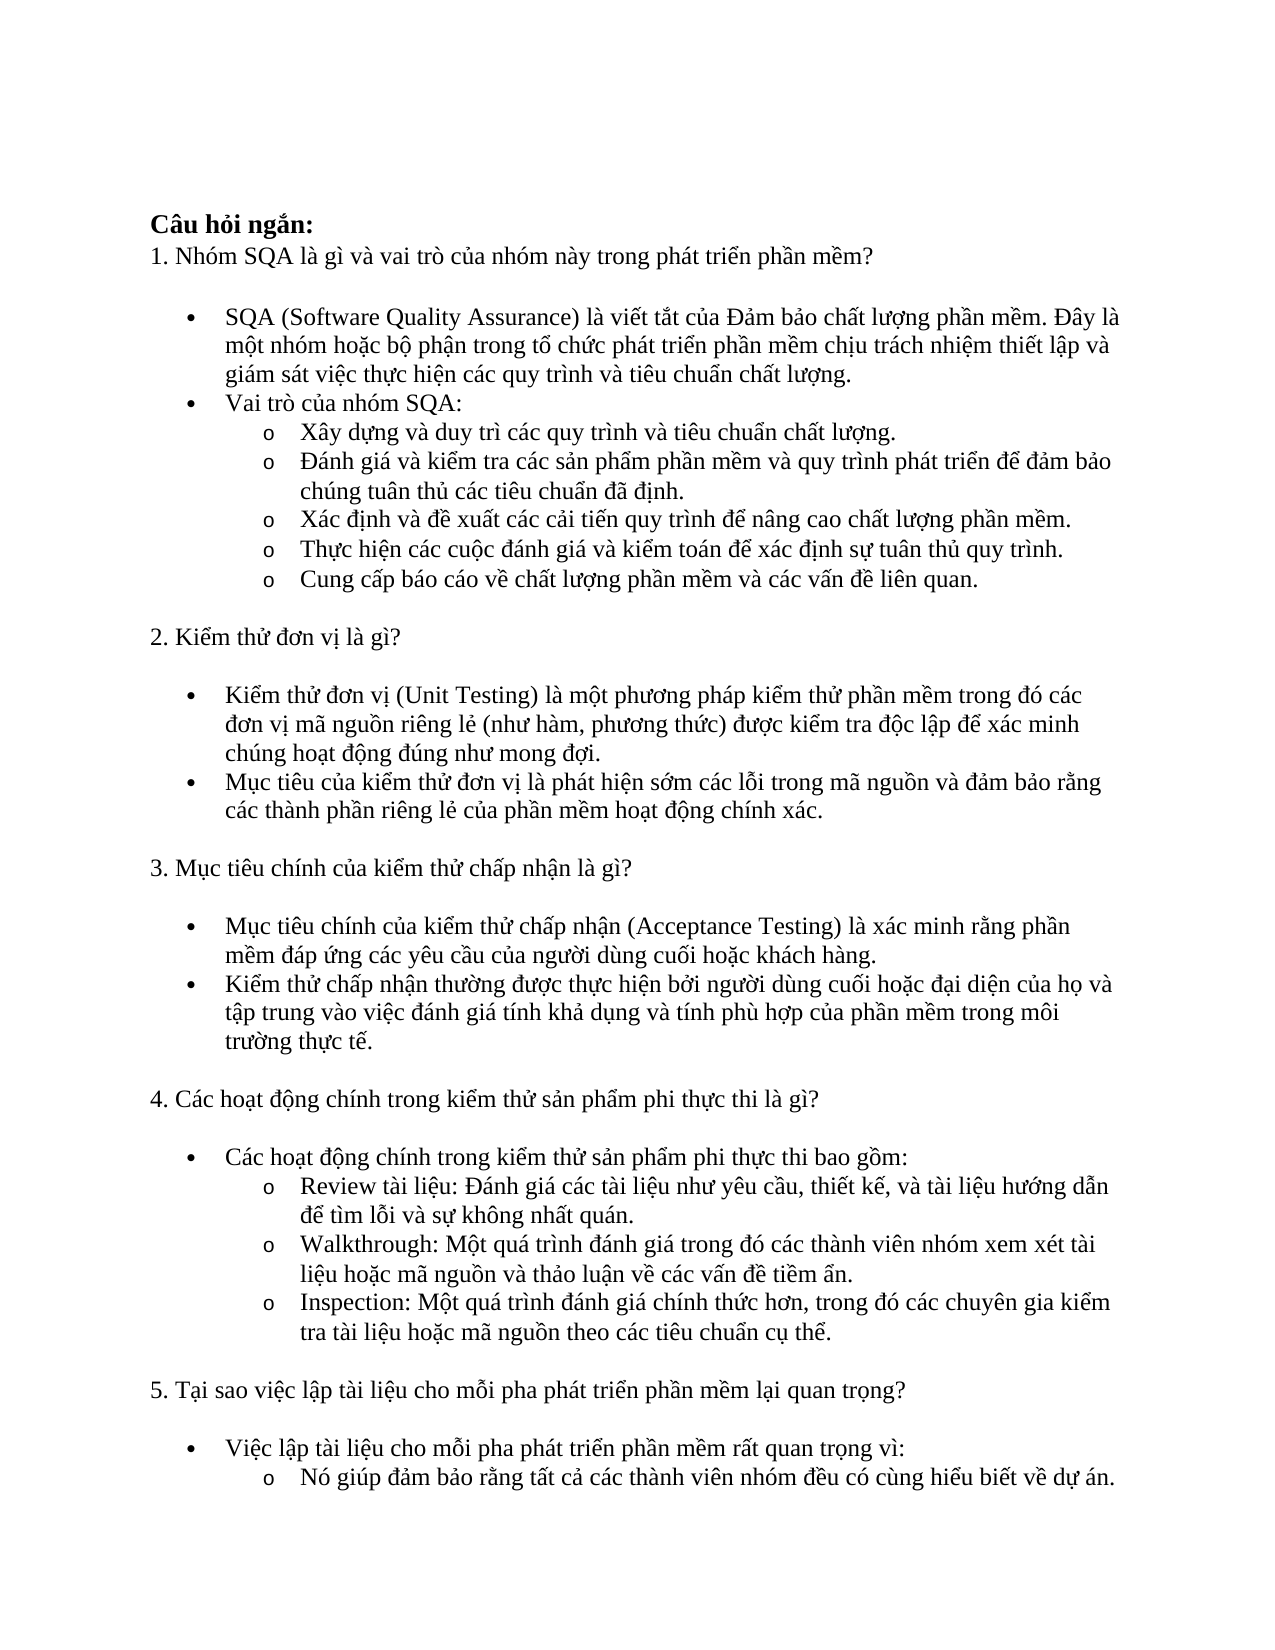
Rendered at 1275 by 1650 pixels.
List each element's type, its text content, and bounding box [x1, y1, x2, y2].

list Review tài liệu: Đánh giá các tài liệu như yêu cầu, thiết kế, và tài liệu hướng dẫn để tìm lỗi và sự không nhất quán. [262, 1171, 1125, 1229]
list Các hoạt động chính trong kiểm thử sản phẩm phi thực thi bao gồm: [187, 1142, 1125, 1171]
list Mục tiêu chính của kiểm thử chấp nhận (Acceptance Testing) là xác minh rằng phần mềm đáp ứng các yêu cầu của người dùng cuối hoặc khách hàng. [187, 911, 1125, 969]
list Walkthrough: Một quá trình đánh giá trong đó các thành viên nhóm xem xét tài liệu hoặc mã nguồn và thảo luận về các vấn đề tiềm ẩn. [262, 1229, 1125, 1287]
text Câu hỏi ngắn: 1. Nhóm SQA là gì và vai trò của nhóm này trong phát triển phần mềm? [150, 208, 1125, 270]
text 2. Kiểm thử đơn vị là gì? [150, 622, 1125, 651]
list Thực hiện các cuộc đánh giá và kiểm toán để xác định sự tuân thủ quy trình. [262, 534, 1125, 564]
list Kiểm thử đơn vị (Unit Testing) là một phương pháp kiểm thử phần mềm trong đó các đơn vị mã nguồn riêng lẻ (như hàm, phương thức) được kiểm tra độc lập để xác minh chúng hoạt động đúng như mong đợi. [187, 680, 1125, 767]
list Mục tiêu của kiểm thử đơn vị là phát hiện sớm các lỗi trong mã nguồn và đảm bảo rằng các thành phần riêng lẻ của phần mềm hoạt động chính xác. [187, 767, 1125, 824]
list Đánh giá và kiểm tra các sản phẩm phần mềm và quy trình phát triển để đảm bảo chúng tuân thủ các tiêu chuẩn đã định. [262, 446, 1125, 504]
list Xác định và đề xuất các cải tiến quy trình để nâng cao chất lượng phần mềm. [262, 504, 1125, 534]
text 4. Các hoạt động chính trong kiểm thử sản phẩm phi thực thi là gì? [150, 1084, 1125, 1113]
text 3. Mục tiêu chính của kiểm thử chấp nhận là gì? [150, 853, 1125, 882]
text 5. Tại sao việc lập tài liệu cho mỗi pha phát triển phần mềm lại quan trọng? [150, 1375, 1125, 1404]
list Nó giúp đảm bảo rằng tất cả các thành viên nhóm đều có cùng hiểu biết về dự án. [262, 1462, 1125, 1491]
list Vai trò của nhóm SQA: [187, 388, 1125, 417]
list Việc lập tài liệu cho mỗi pha phát triển phần mềm rất quan trọng vì: [187, 1433, 1125, 1462]
list Inspection: Một quá trình đánh giá chính thức hơn, trong đó các chuyên gia kiểm tra tài liệu hoặc mã nguồn theo các tiêu chuẩn cụ thể. [262, 1287, 1125, 1346]
list Cung cấp báo cáo về chất lượng phần mềm và các vấn đề liên quan. [262, 564, 1125, 593]
list SQA (Software Quality Assurance) là viết tắt của Đảm bảo chất lượng phần mềm. Đây là một nhóm hoặc bộ phận trong tổ chức phát triển phần mềm chịu trách nhiệm thiết lập và giám sát việc thực hiện các quy trình và tiêu chuẩn chất lượng. [187, 302, 1125, 388]
list Kiểm thử chấp nhận thường được thực hiện bởi người dùng cuối hoặc đại diện của họ và tập trung vào việc đánh giá tính khả dụng và tính phù hợp của phần mềm trong môi trường thực tế. [187, 969, 1125, 1055]
list Xây dựng và duy trì các quy trình và tiêu chuẩn chất lượng. [262, 417, 1125, 446]
